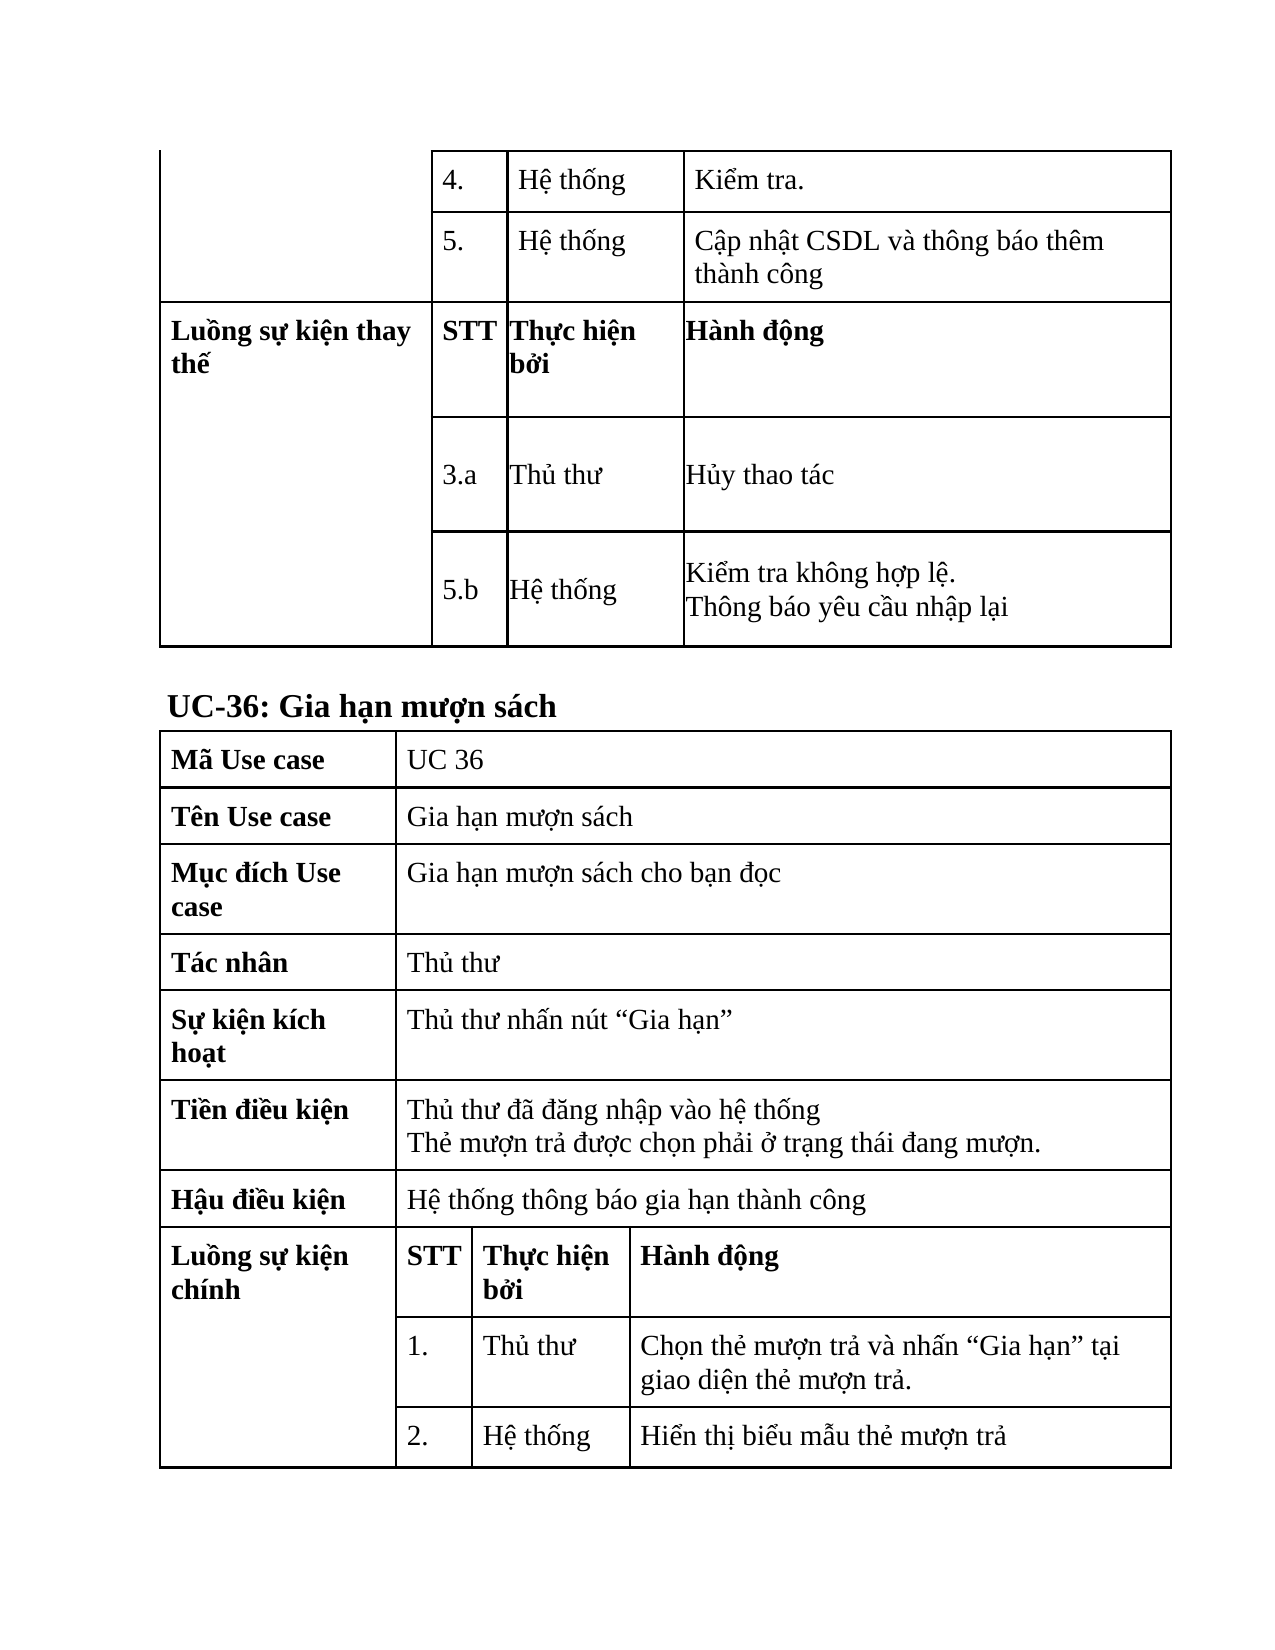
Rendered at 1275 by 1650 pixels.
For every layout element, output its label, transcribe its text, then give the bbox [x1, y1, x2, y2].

table_cell Thủ thư [397, 935, 1170, 989]
table_cell Hành động [631, 1228, 1170, 1316]
table_cell Thủ thư [509, 418, 683, 530]
table_cell Hủy thao tác [685, 418, 1170, 530]
table_cell Cập nhật CSDL và thông báo thêm thành công [685, 213, 1170, 301]
table_cell Sự kiện kích hoạt [161, 991, 395, 1079]
table_cell Tác nhân [161, 935, 395, 989]
table_cell Hành động [685, 303, 1170, 416]
table_cell 5.b [433, 533, 506, 645]
table_cell 3.a [433, 418, 506, 530]
table_cell Gia hạn mượn sách cho bạn đọc [397, 845, 1170, 933]
table_cell Luồng sự kiện chính [161, 1228, 395, 1466]
table_header Mã Use case [161, 732, 395, 786]
table_cell STT [397, 1228, 471, 1316]
table_cell Luồng sự kiện thay thế [161, 303, 431, 530]
table_cell Hệ thống [509, 533, 683, 645]
table_cell 4. [433, 152, 506, 211]
table_cell Hệ thống [473, 1408, 629, 1466]
table_cell 5. [433, 213, 506, 301]
text UC-36: Gia hạn mượn sách [159, 686, 1172, 724]
table_cell Kiểm tra không hợp lệ. Thông báo yêu cầu nhập lại [685, 533, 1170, 645]
table_cell 1. [397, 1318, 471, 1406]
table_cell Hệ thống [509, 213, 683, 301]
table_cell Hệ thống thông báo gia hạn thành công [397, 1171, 1170, 1226]
table_cell Gia hạn mượn sách [397, 789, 1170, 843]
table_cell Hậu điều kiện [161, 1171, 395, 1226]
table_cell Thực hiện bởi [473, 1228, 629, 1316]
table_cell Mục đích Use case [161, 845, 395, 933]
table_cell Thực hiện bởi [509, 303, 683, 416]
table_cell Tên Use case [161, 789, 395, 843]
table_cell Thủ thư nhấn nút “Gia hạn” [397, 991, 1170, 1079]
table_cell Hệ thống [509, 152, 683, 211]
table_cell Thủ thư đã đăng nhập vào hệ thống Thẻ mượn trả được chọn phải ở trạng thái đang mượn. [397, 1081, 1170, 1169]
table_header UC 36 [397, 732, 1170, 786]
table_cell STT [433, 303, 506, 416]
table_cell Kiểm tra. [685, 152, 1170, 211]
table_cell Thủ thư [473, 1318, 629, 1406]
table_cell 2. [397, 1408, 471, 1466]
table_cell [161, 530, 431, 645]
table_cell Chọn thẻ mượn trả và nhấn “Gia hạn” tại giao diện thẻ mượn trả. [631, 1318, 1170, 1406]
table_cell Tiền điều kiện [161, 1081, 395, 1169]
table_cell Hiển thị biểu mẫu thẻ mượn trả [631, 1408, 1170, 1466]
